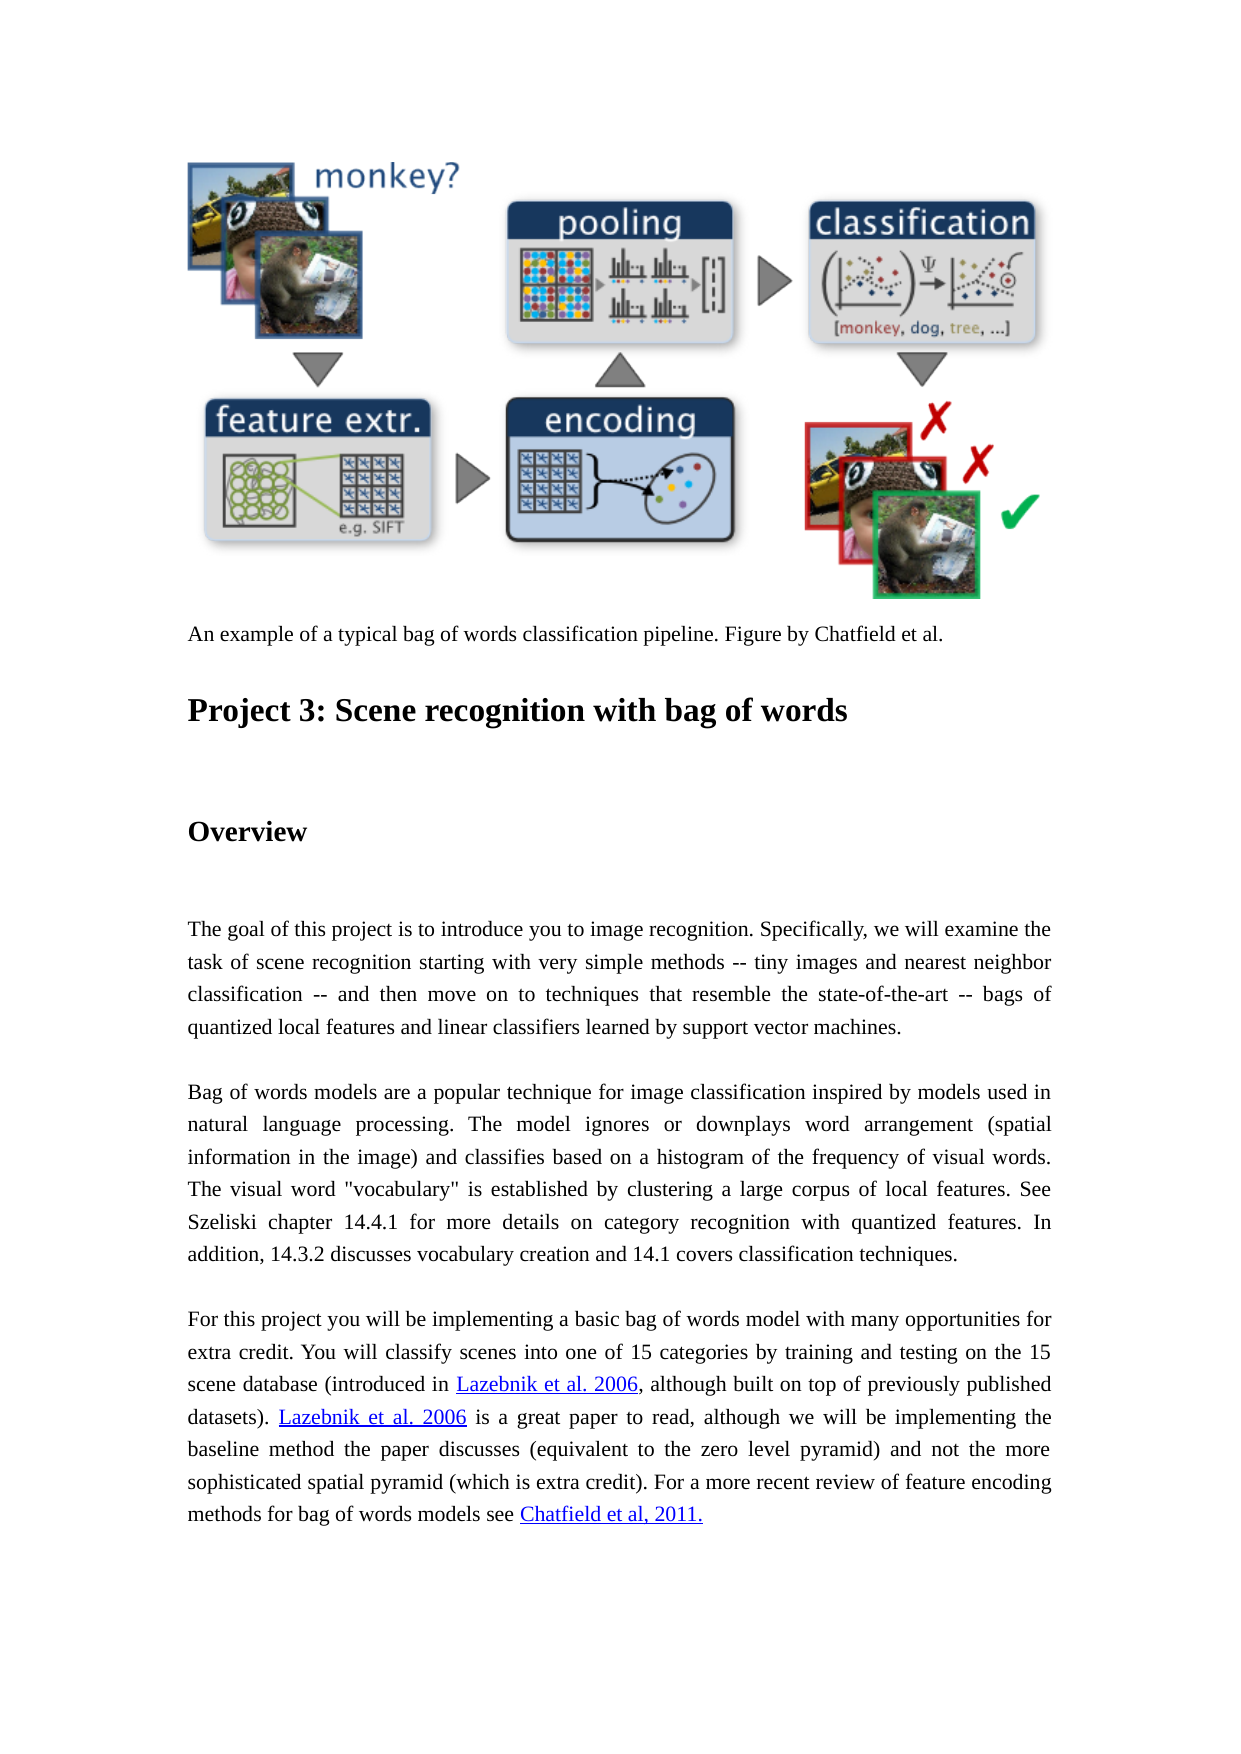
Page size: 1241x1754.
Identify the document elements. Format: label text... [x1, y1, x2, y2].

text Bag of words models are a popular technique for image classification inspired by models used in natural language processing. The model ignores or downplays word arrangement (spatial information in the image) and classifies based on a histogram of the frequency of visual words. The visual word "vocabulary" is established by clustering a large corpus of local features. See Szeliski chapter 14.4.1 for more details on category recognition with quantized features. In addition, 14.3.2 discusses vocabulary creation and 14.1 covers classification techniques. [187, 1075, 1053, 1270]
text The goal of this project is to introduce you to image recognition. Specifically, we will examine the task of scene recognition starting with very simple methods -- tiny images and nearest neighbor classification -- and then move on to techniques that resemble the state-of-the-art -- bags of quantized local features and linear classifiers learned by support vector machines. [187, 913, 1053, 1043]
picture [187, 162, 1053, 599]
subtitle Overview [187, 799, 1053, 864]
subtitle Project 3: Scene recognition with bag of words [187, 677, 1053, 742]
text An example of a typical bag of words classification pipeline. Figure by Chatfield et al. [187, 617, 1053, 649]
text For this project you will be implementing a basic bag of words model with many opportunities for extra credit. You will classify scenes into one of 15 categories by training and testing on the 15 scene database (introduced in Lazebnik et al. 2006, although built on top of previously published datasets). Lazebnik et al. 2006 is a great paper to read, although we will be implementing the baseline method the paper discusses (equivalent to the zero level pyramid) and not the more sophisticated spatial pyramid (which is extra credit). For a more recent review of feature encoding methods for bag of words models see Chatfield et al, 2011. [187, 1303, 1053, 1530]
